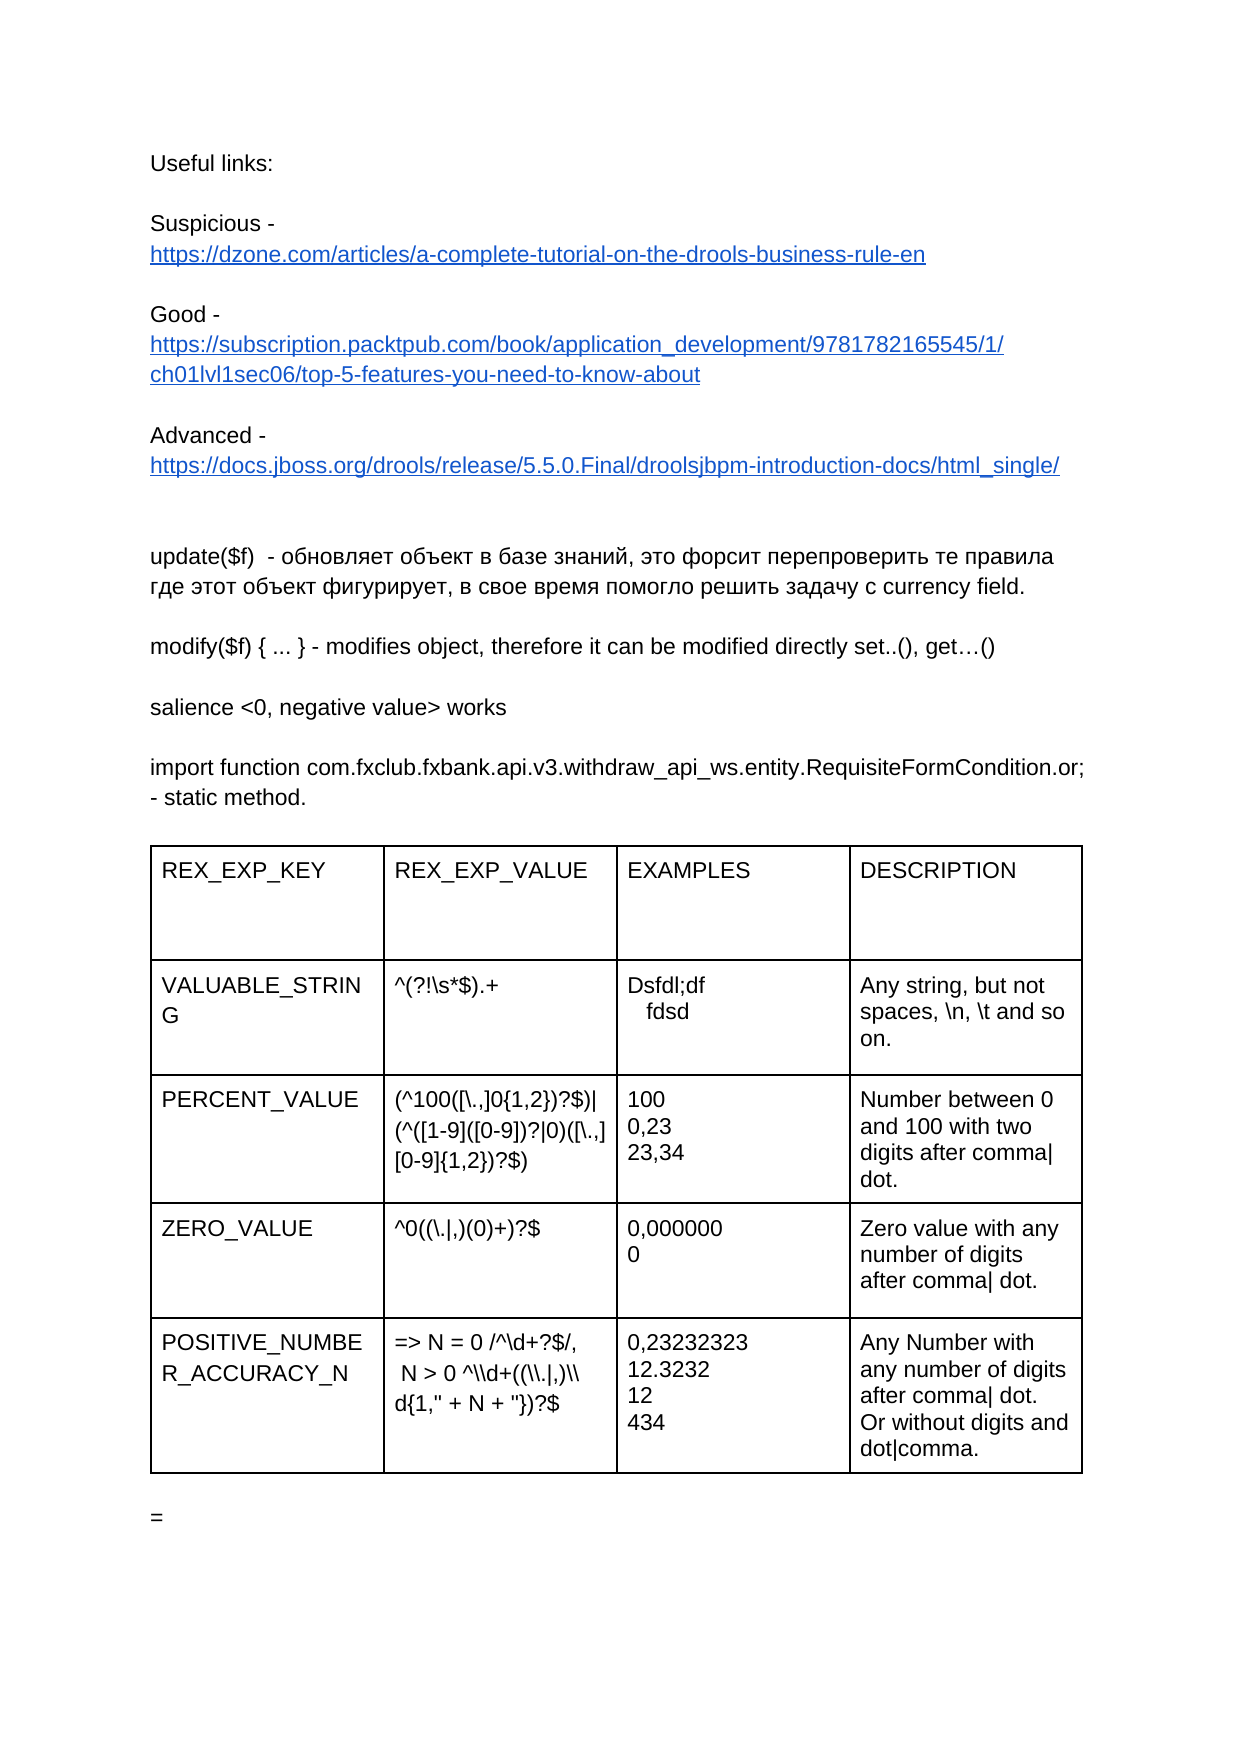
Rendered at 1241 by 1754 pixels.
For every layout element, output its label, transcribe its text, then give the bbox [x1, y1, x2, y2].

text modify($f) { ... } - modifies object, therefore it can be modified directly set..(), get…() [150, 633, 1090, 660]
text Advanced - [150, 422, 1090, 448]
text = [150, 1504, 1090, 1530]
table_cell Number between 0 and 100 with two digits after comma| dot. [851, 1076, 1081, 1202]
table_cell ZERO_VALUE [152, 1204, 383, 1317]
table_cell Zero value with any number of digits after comma| dot. [851, 1204, 1081, 1317]
table_header EXAMPLES [618, 847, 849, 959]
table_cell 0,000000 0 [618, 1204, 849, 1317]
table_cell Any string, but not spaces, \n, \t and so on. [851, 961, 1081, 1074]
table_cell POSITIVE_NUMBER_ACCURACY_N [152, 1319, 383, 1472]
table_cell 100 0,23 23,34 [618, 1076, 849, 1202]
table_cell PERCENT_VALUE [152, 1076, 383, 1202]
table_cell => N = 0 /^\d+?$/, N > 0 ^\\d+((\\.|,)\\d{1," + N + "})?$ [385, 1319, 616, 1472]
table_header REX_EXP_VALUE [385, 847, 616, 959]
table_cell ^(?!\s*$).+ [385, 961, 616, 1074]
text import function com.fxclub.fxbank.api.v3.withdraw_api_ws.entity.RequisiteFormCondition.or; - static method. [150, 754, 1090, 811]
text https://docs.jboss.org/drools/release/5.5.0.Final/droolsjbpm-introduction-docs/html_single/ [150, 452, 1090, 509]
table_header REX_EXP_KEY [152, 847, 383, 959]
text update($f) - обновляет объект в базе знаний, это форсит перепроверить те правила где этот объект фигурирует, в свое время помогло решить задачу с currency field. [150, 543, 1090, 599]
table_cell Dsfdl;df fdsd [618, 961, 849, 1074]
table_cell 0,23232323 12.3232 12 434 [618, 1319, 849, 1472]
text salience <0, negative value> works [150, 694, 1090, 720]
table_cell Any Number with any number of digits after comma| dot. Or without digits and dot|comma. [851, 1319, 1081, 1472]
table_cell ^0((\.|,)(0)+)?$ [385, 1204, 616, 1317]
table_cell (^100([\.,]0{1,2})?$)|(^([1-9]([0-9])?|0)([\.,][0-9]{1,2})?$) [385, 1076, 616, 1202]
text Good - https://subscription.packtpub.com/book/application_development/9781782165545/1/ch01lvl1sec06/top-5-features-you-need-to-know-about [150, 301, 1090, 388]
table_cell VALUABLE_STRING [152, 961, 383, 1074]
text Useful links: [150, 150, 1090, 207]
table_header DESCRIPTION [851, 847, 1081, 959]
text Suspicious - https://dzone.com/articles/a-complete-tutorial-on-the-drools-business-rule-en [150, 210, 1090, 267]
